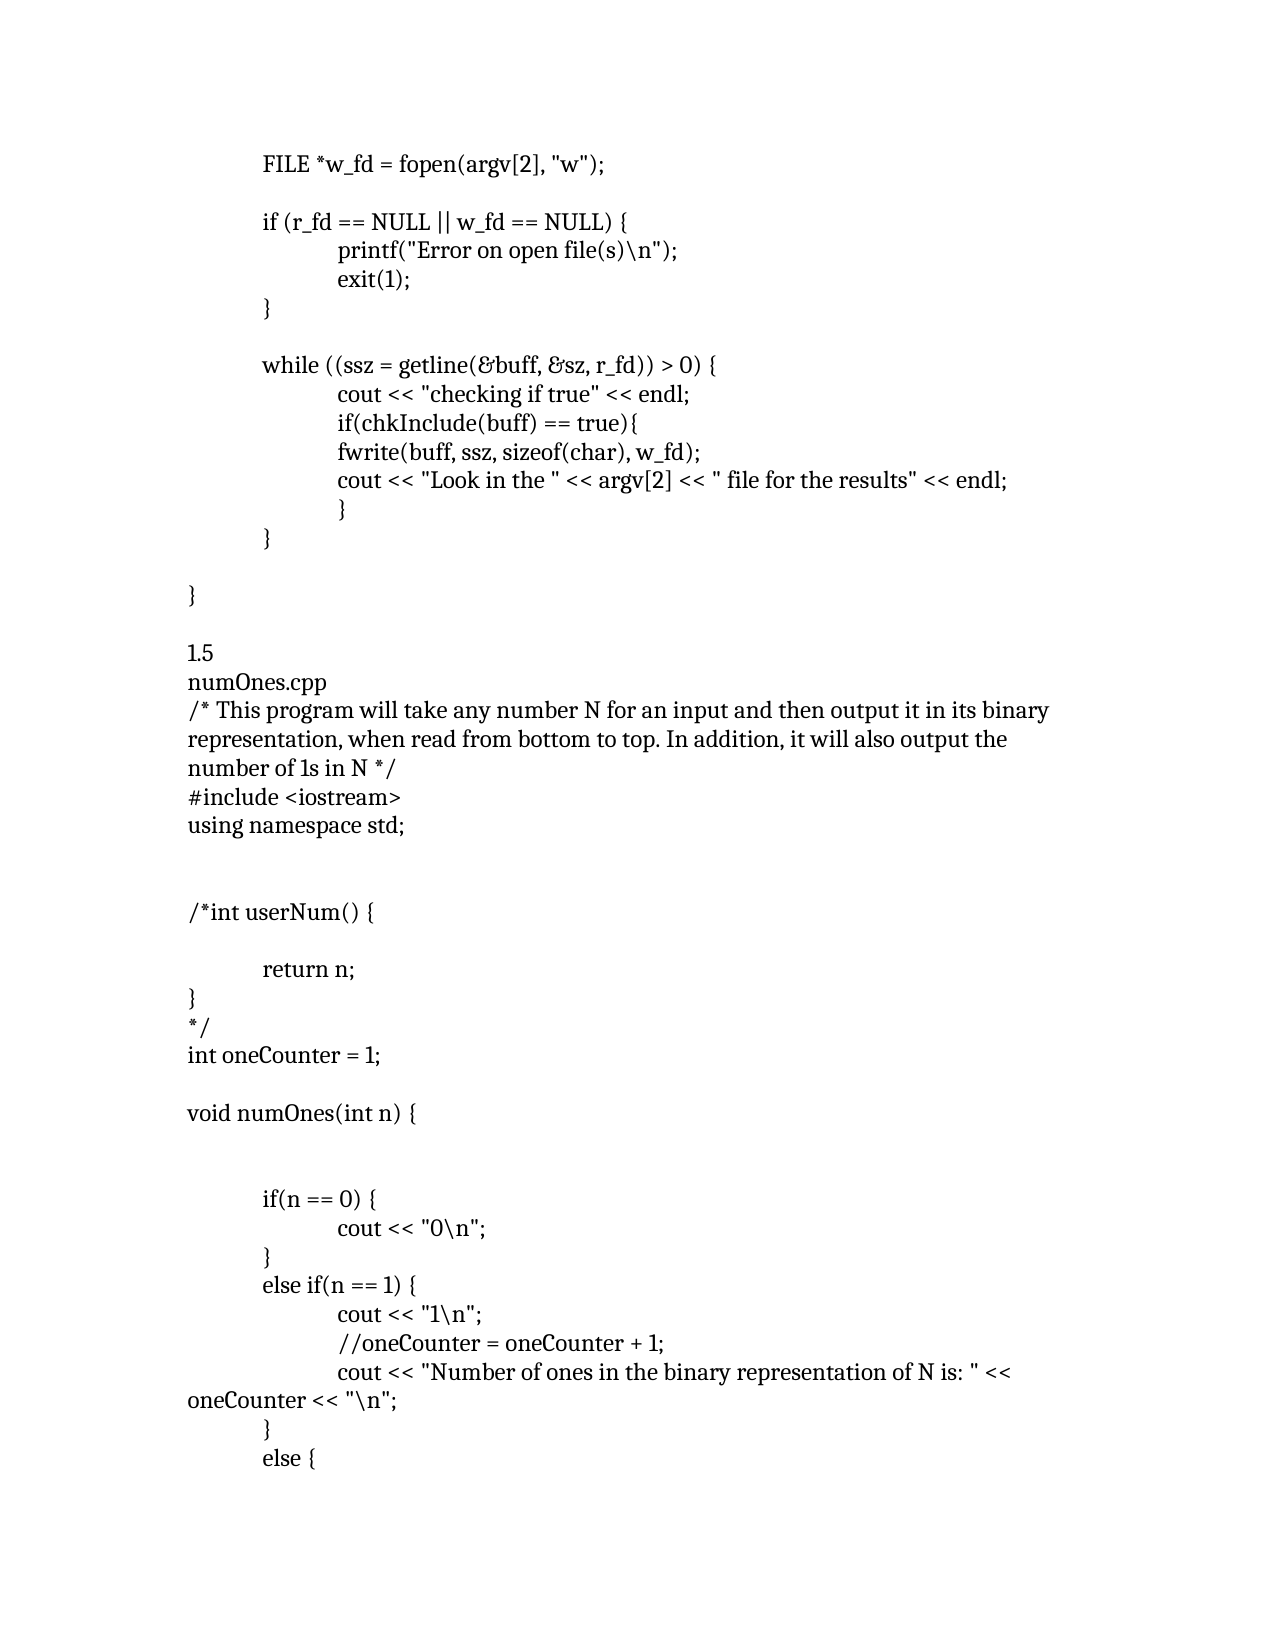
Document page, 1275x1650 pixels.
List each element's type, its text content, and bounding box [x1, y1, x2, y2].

text /*int userNum() { [187, 897, 1087, 926]
text cout << "0\n"; [187, 1214, 1087, 1242]
text } [187, 524, 1087, 552]
text exit(1); [187, 265, 1087, 294]
text FILE *w_fd = fopen(argv[2], "w"); [187, 150, 1087, 179]
text } [187, 1242, 1087, 1271]
text else { [187, 1444, 1087, 1472]
text */ [187, 1012, 1087, 1041]
text 1.5 [187, 639, 1087, 667]
text cout << "Number of ones in the binary representation of N is: " << oneCounter << "\n"; [187, 1357, 1087, 1415]
text return n; [187, 955, 1087, 984]
text cout << "checking if true" << endl; [187, 380, 1087, 409]
text } [187, 495, 1087, 524]
text } [187, 294, 1087, 322]
text while ((ssz = getline(&buff, &sz, r_fd)) > 0) { [187, 351, 1087, 380]
text /* This program will take any number N for an input and then output it in its binary representation, when read from bottom to top. In addition, it will also output the number of 1s in N */ [187, 696, 1087, 782]
text } [187, 1415, 1087, 1444]
text fwrite(buff, ssz, sizeof(char), w_fd); [187, 437, 1087, 466]
text else if(n == 1) { [187, 1271, 1087, 1300]
text numOnes.cpp [187, 667, 1087, 696]
text //oneCounter = oneCounter + 1; [187, 1329, 1087, 1357]
text using namespace std; [187, 811, 1087, 840]
text if(n == 0) { [187, 1185, 1087, 1214]
text int oneCounter = 1; [187, 1041, 1087, 1070]
text } [187, 581, 1087, 610]
text #include <iostream> [187, 782, 1087, 811]
text cout << "1\n"; [187, 1300, 1087, 1329]
text if (r_fd == NULL || w_fd == NULL) { [187, 207, 1087, 236]
text cout << "Look in the " << argv[2] << " file for the results" << endl; [187, 466, 1087, 495]
text } [187, 984, 1087, 1012]
text if(chkInclude(buff) == true){ [187, 409, 1087, 437]
text printf("Error on open file(s)\n"); [187, 236, 1087, 265]
text void numOnes(int n) { [187, 1099, 1087, 1127]
